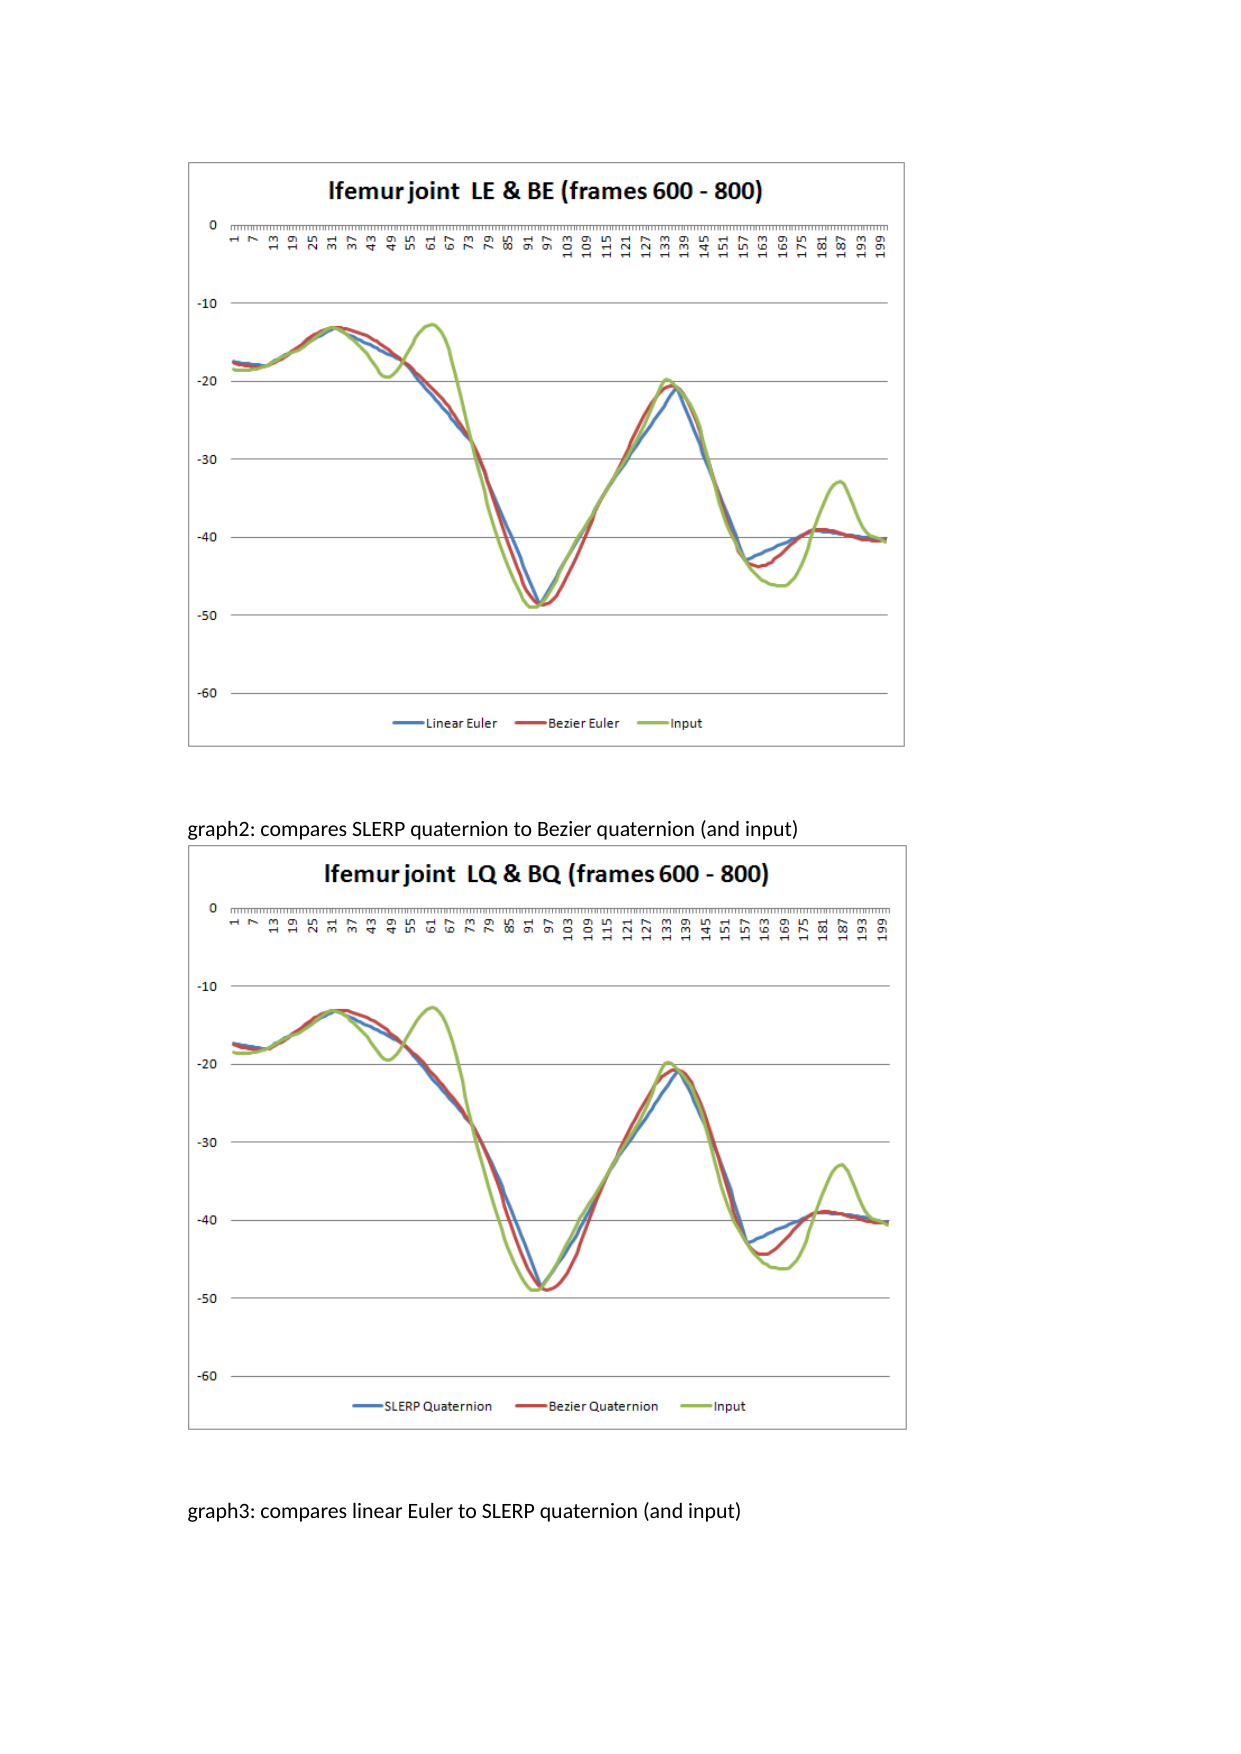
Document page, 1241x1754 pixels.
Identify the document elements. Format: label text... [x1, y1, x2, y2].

picture [187, 844, 908, 1431]
text graph2: compares SLERP quaternion to Bezier quaternion (and input) [187, 812, 1053, 844]
text graph3: compares linear Euler to SLERP quaternion (and input) [187, 1494, 1053, 1527]
picture [187, 162, 906, 748]
